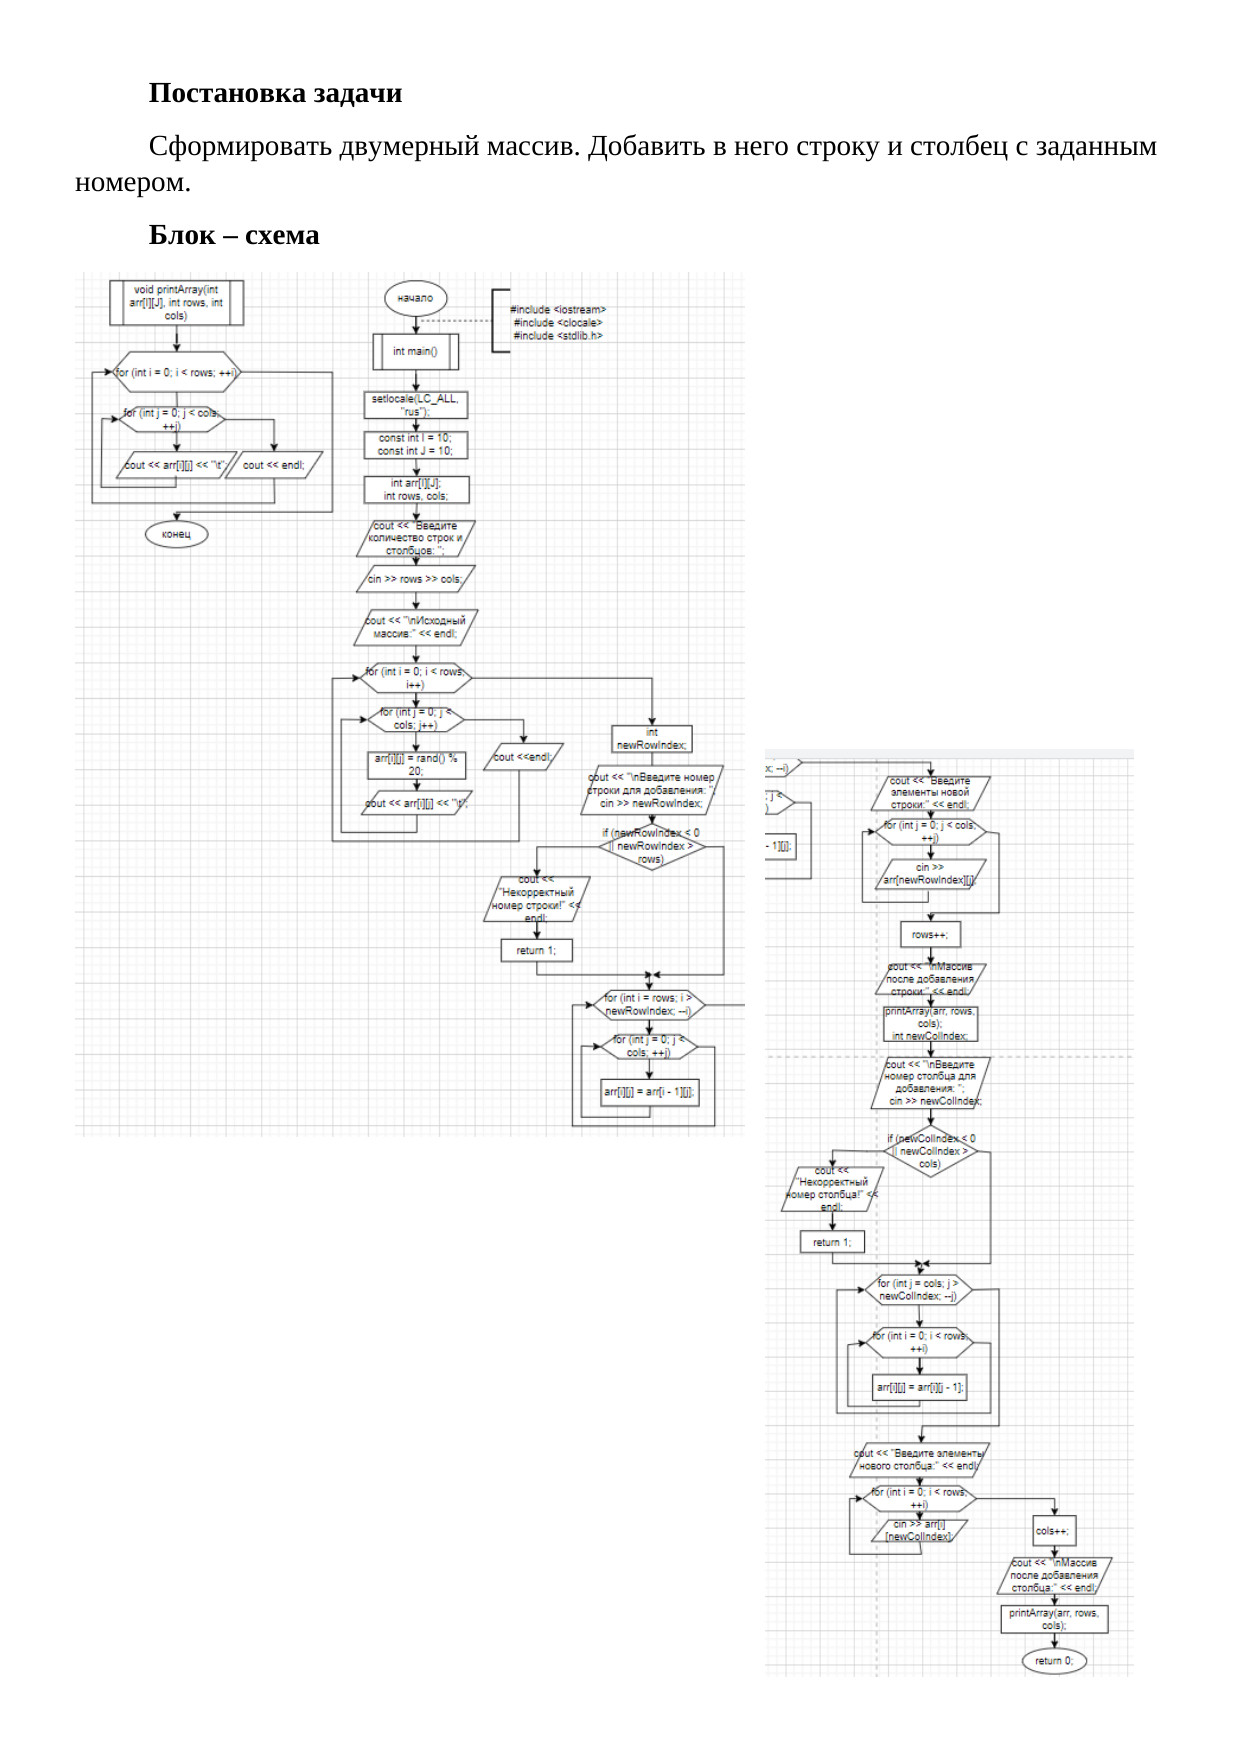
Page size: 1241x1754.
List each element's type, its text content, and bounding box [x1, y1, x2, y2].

picture [75, 272, 745, 1137]
picture [765, 749, 1134, 1677]
text Сформировать двумерный массив. Добавить в него строку и столбец с заданным номером. [75, 128, 1165, 197]
text Постановка задачи [75, 75, 1165, 108]
text Блок – схема [75, 217, 1165, 250]
